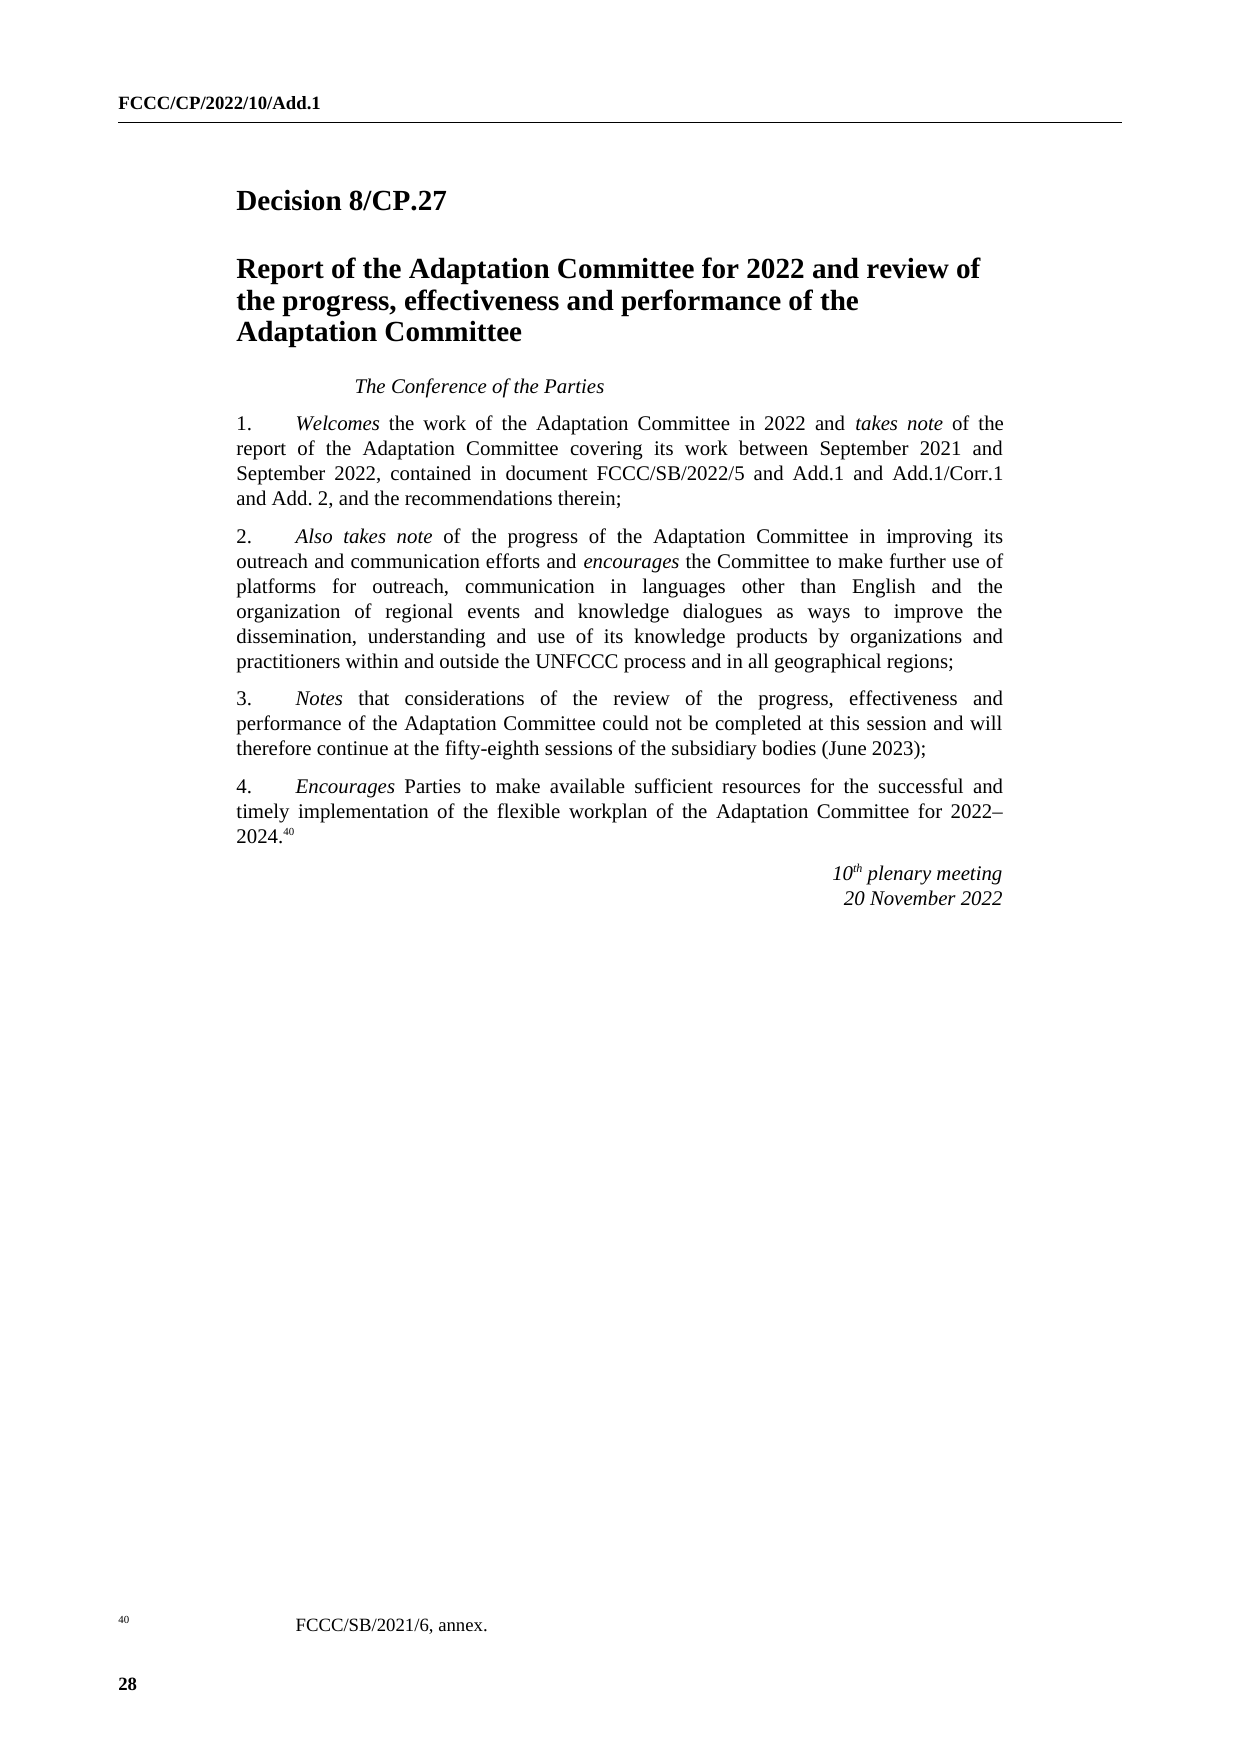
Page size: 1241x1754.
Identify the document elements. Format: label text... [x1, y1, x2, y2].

list 4. Encourages Parties to make available sufficient resources for the successful and timely implementation of the flexible workplan of the Adaptation Committee for 2022–‍2024. [236, 773, 1004, 848]
text Report of the Adaptation Committee for 2022 and review of the progress, effectiveness and performance of the Adaptation Committee [118, 254, 1004, 348]
list 2. Also takes note of the progress of the Adaptation Committee in improving its outreach and communication efforts and encourages the Committee to make further use of platforms for outreach, communication in languages other than English and the organization of regional events and knowledge dialogues as ways to improve the dissemination, understanding and use of its knowledge products by organizations and practitioners within and outside the UNFCCC process and in all geographical regions; [236, 523, 1004, 673]
text Decision 8/CP.27 [118, 185, 1004, 216]
list 1. Welcomes the work of the Adaptation Committee in 2022 and takes note of the report of the Adaptation Committee covering its work between September 2021 and September 2022, contained in document FCCC/SB/2022/5 and Add.1 and Add.1/Corr.1 and Add. 2, and the recommendations therein; [236, 410, 1004, 510]
text 10th plenary meeting [118, 860, 1004, 885]
text 20 November 2022 [118, 885, 1004, 910]
text The Conference of the Parties [236, 373, 1004, 398]
list 3. Notes that considerations of the review of the progress, effectiveness and performance of the Adaptation Committee could not be completed at this session and will therefore continue at the fifty-eighth sessions of the subsidiary bodies (June 2023); [236, 685, 1004, 760]
